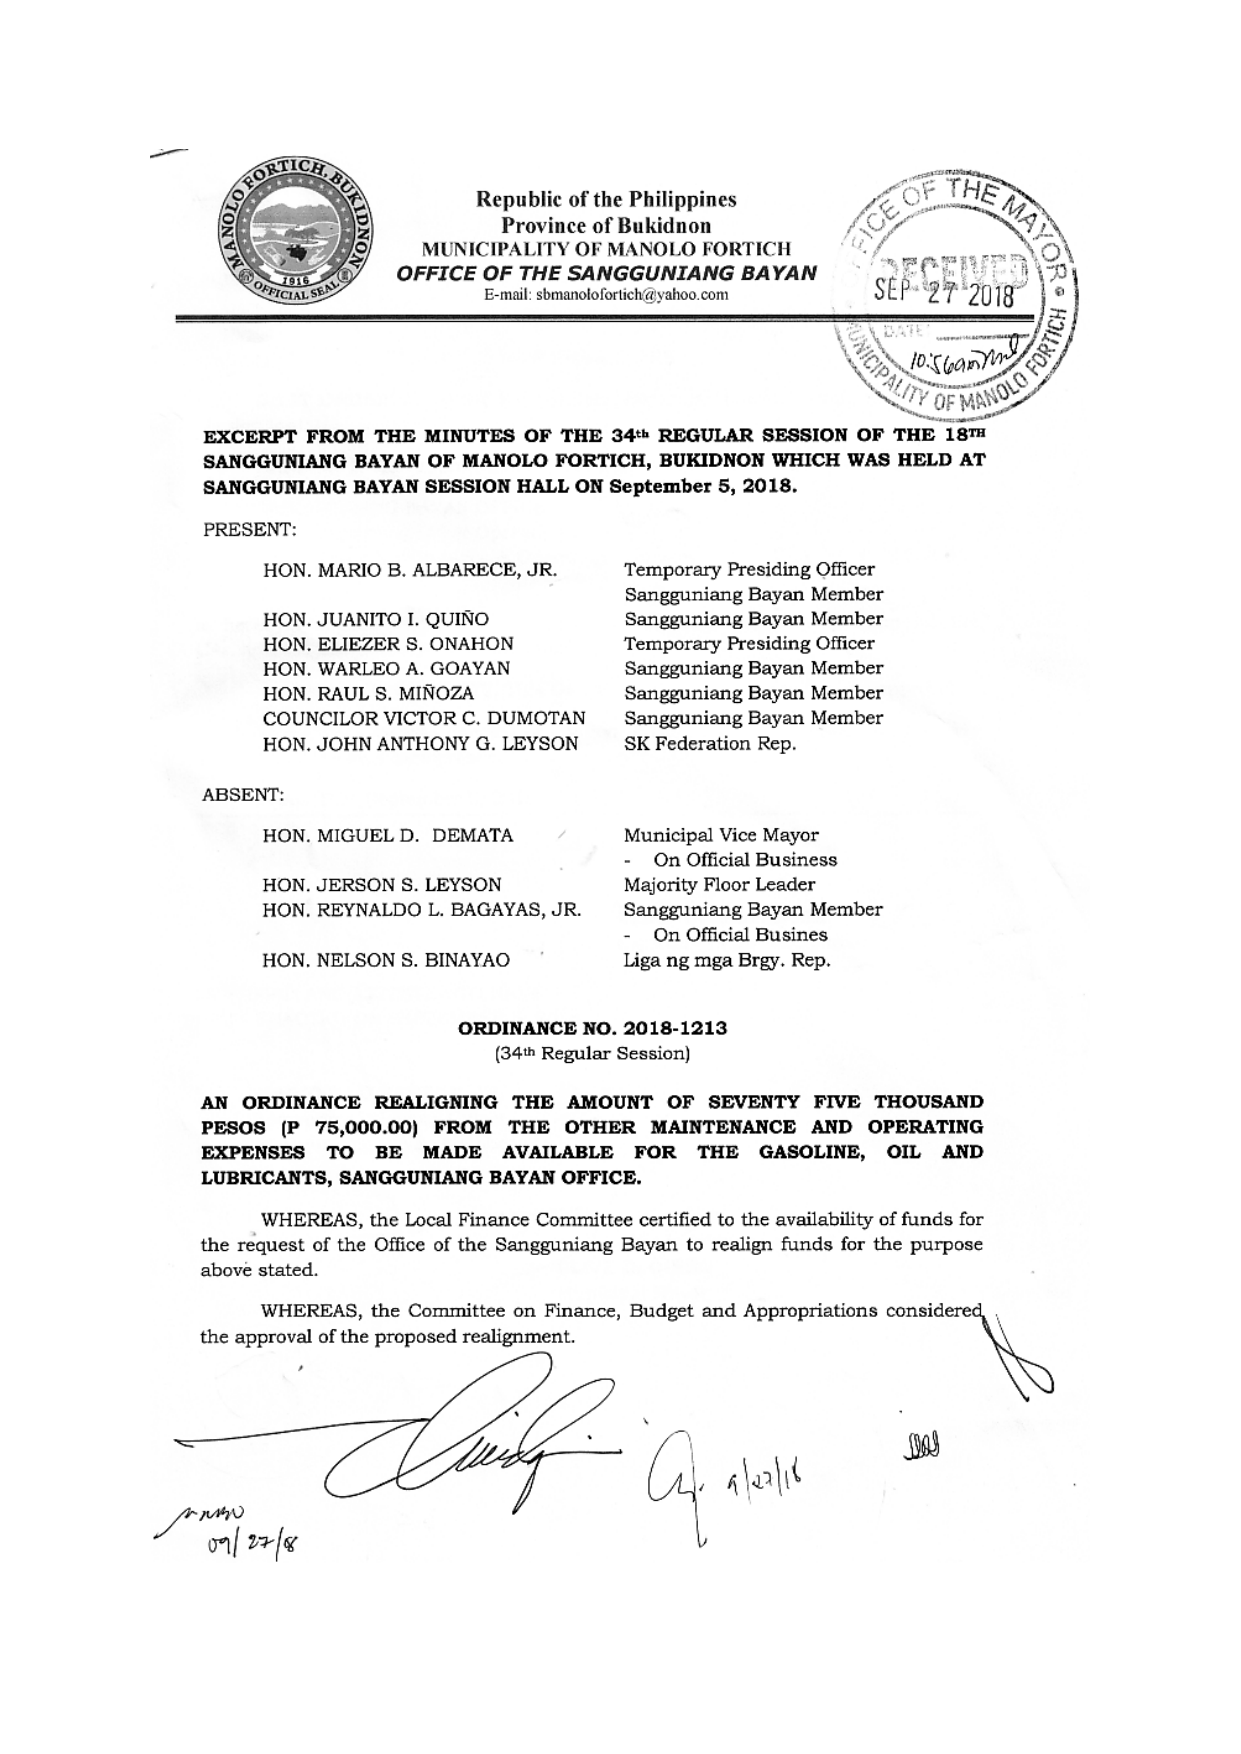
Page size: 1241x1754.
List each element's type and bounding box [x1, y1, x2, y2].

picture [150, 149, 1090, 1563]
